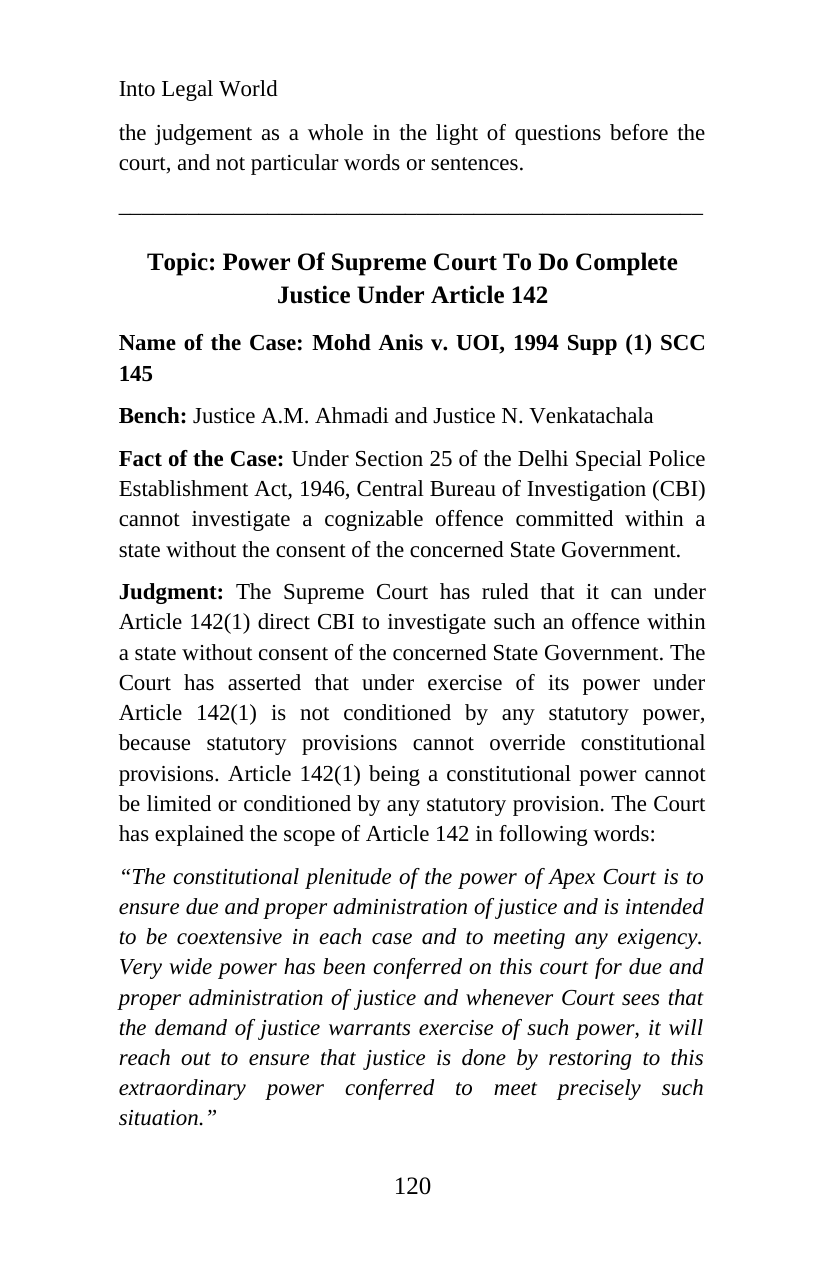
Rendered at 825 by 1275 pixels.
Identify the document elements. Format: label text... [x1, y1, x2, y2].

text ___________________________________________________ [118, 191, 706, 218]
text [118, 118, 706, 175]
text “The constitutional plenitude of the power of Apex Court is to ensure due and proper administration of justice and is intended to be coextensive in each case and to meeting any exigency. Very wide power has been conferred on this court for due and proper administration of justice and whenever Court sees that the demand of justice warrants exercise of such power, it will reach out to ensure that justice is done by restoring to this extraordinary power conferred to meet precisely such situation.” [118, 863, 706, 1131]
text Judgment: The Supreme Court has ruled that it can under Article 142(1) direct CBI to investigate such an offence within a state without consent of the concerned State Government. The Court has asserted that under exercise of its power under Article 142(1) is not conditioned by any statutory power, because statutory provisions cannot override constitutional provisions. Article 142(1) being a constitutional power cannot be limited or conditioned by any statutory provision. The Court has explained the scope of Article 142 in following words: [118, 578, 706, 846]
text Fact of the Case: Under Section 25 of the Delhi Special Police Establishment Act, 1946, Central Bureau of Investigation (CBI) cannot investigate a cognizable offence committed within a state without the consent of the concerned State Government. [118, 445, 706, 562]
text Bench: Justice A.M. Ahmadi and Justice N. Venkatachala [118, 402, 706, 429]
text Name of the Case: Mohd Anis v. UOI, 1994 Supp (1) SCC 145 [118, 329, 706, 386]
subtitle Topic: Power Of Supreme Court To Do Complete Justice Under Article 142 [118, 247, 706, 308]
